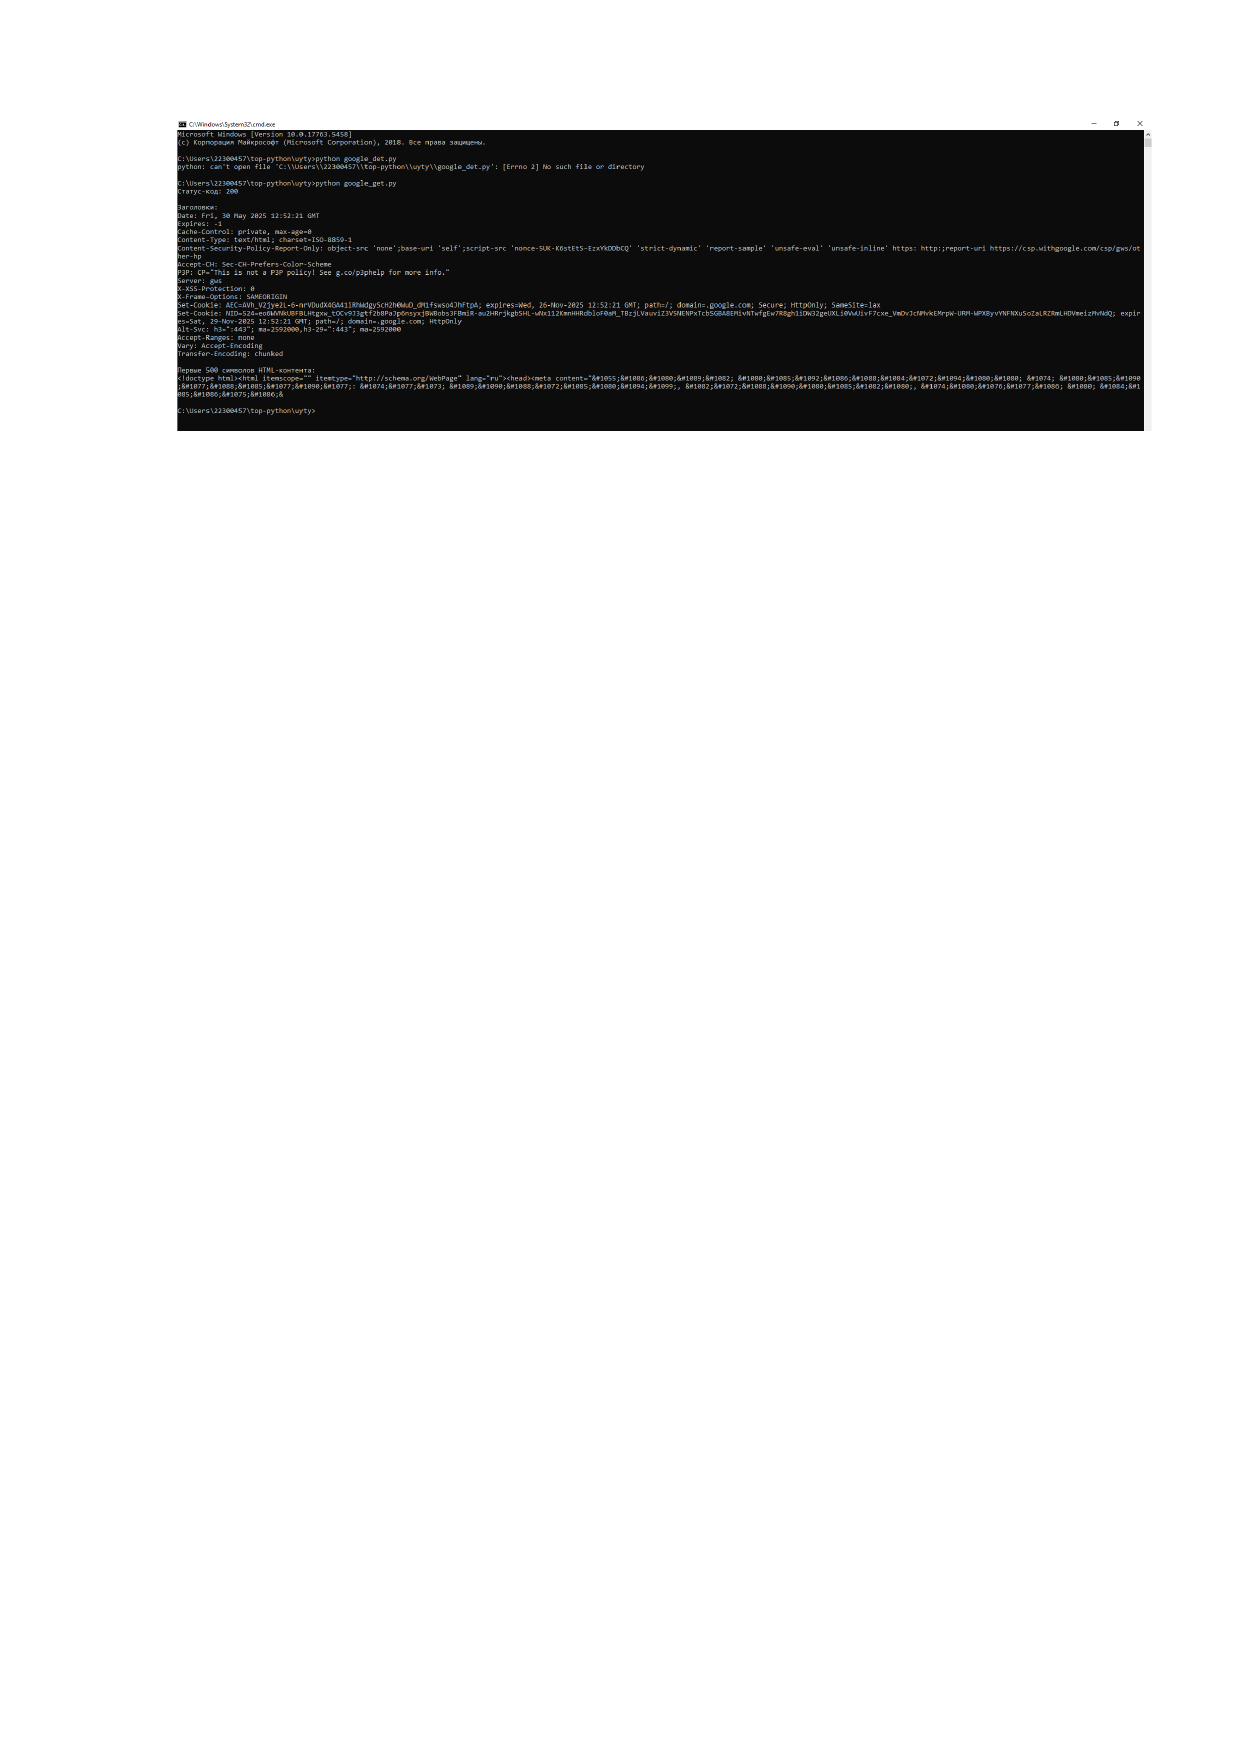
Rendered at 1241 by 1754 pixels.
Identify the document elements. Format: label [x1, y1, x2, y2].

picture [177, 118, 1152, 431]
